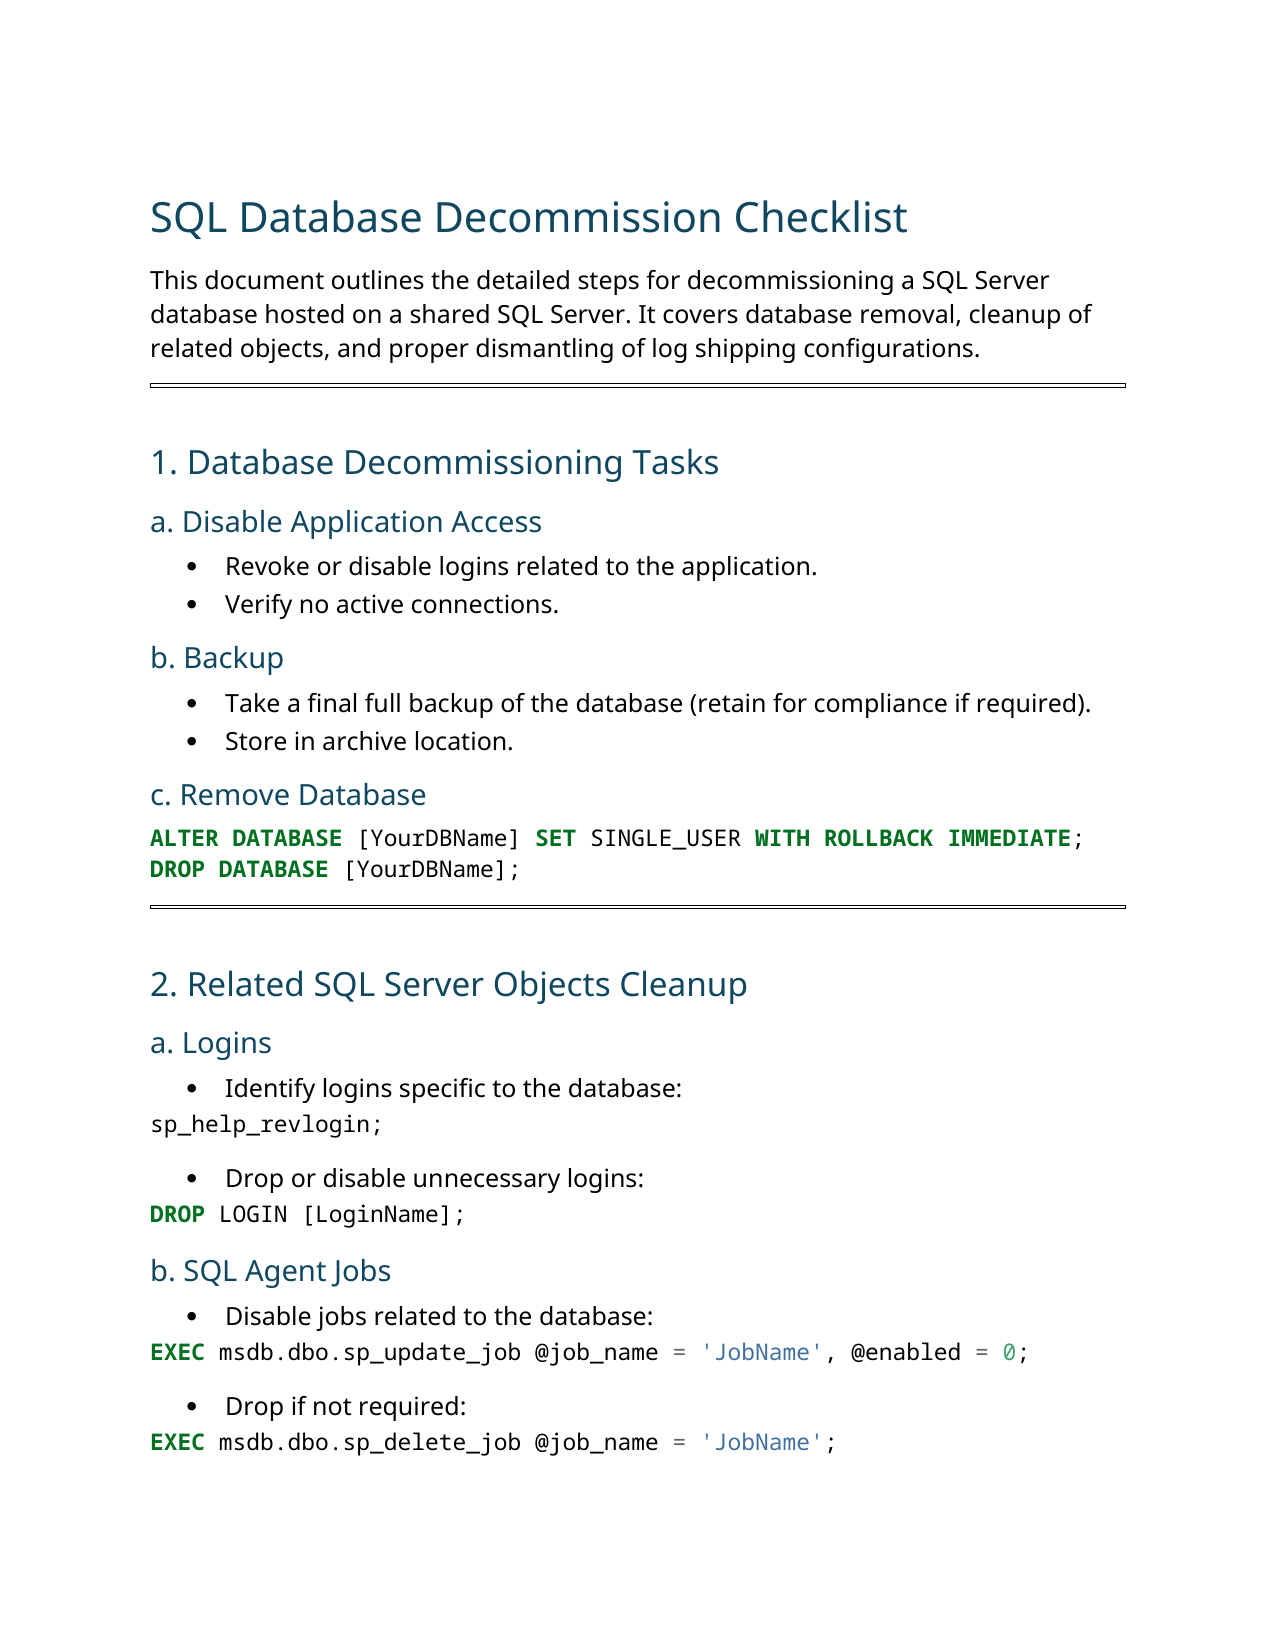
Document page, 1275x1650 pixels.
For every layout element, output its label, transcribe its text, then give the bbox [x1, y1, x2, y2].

subtitle SQL Database Decommission Checklist [150, 187, 1125, 244]
list Revoke or disable logins related to the application. [187, 549, 1125, 583]
text DROP LOGIN [LoginName]; [150, 1198, 1125, 1229]
subtitle b. SQL Agent Jobs [150, 1250, 1125, 1290]
subtitle b. Backup [150, 637, 1125, 677]
subtitle a. Logins [150, 1022, 1125, 1062]
subtitle c. Remove Database [150, 774, 1125, 814]
subtitle a. Disable Application Access [150, 501, 1125, 541]
text sp_help_revlogin; [150, 1108, 1125, 1139]
list Verify no active connections. [187, 587, 1125, 621]
list Take a final full backup of the database (retain for compliance if required). [187, 686, 1125, 719]
list Disable jobs related to the database: [187, 1298, 1125, 1332]
text EXEC msdb.dbo.sp_delete_job @job_name = 'JobName'; [150, 1426, 1125, 1457]
list Identify logins specific to the database: [187, 1070, 1125, 1104]
text ALTER DATABASE [YourDBName] SET SINGLE_USER WITH ROLLBACK IMMEDIATE; DROP DATABASE [YourDBName]; [150, 822, 1125, 884]
list Drop if not required: [187, 1388, 1125, 1422]
text EXEC msdb.dbo.sp_update_job @job_name = 'JobName', @enabled = 0; [150, 1336, 1125, 1367]
list Store in archive location. [187, 723, 1125, 757]
list Drop or disable unnecessary logins: [187, 1160, 1125, 1194]
text This document outlines the detailed steps for decommissioning a SQL Server database hosted on a shared SQL Server. It covers database removal, cleanup of related objects, and proper dismantling of log shipping configurations. [150, 263, 1125, 365]
subtitle 2. Related SQL Server Objects Cleanup [150, 960, 1125, 1006]
subtitle 1. Database Decommissioning Tasks [150, 439, 1125, 484]
